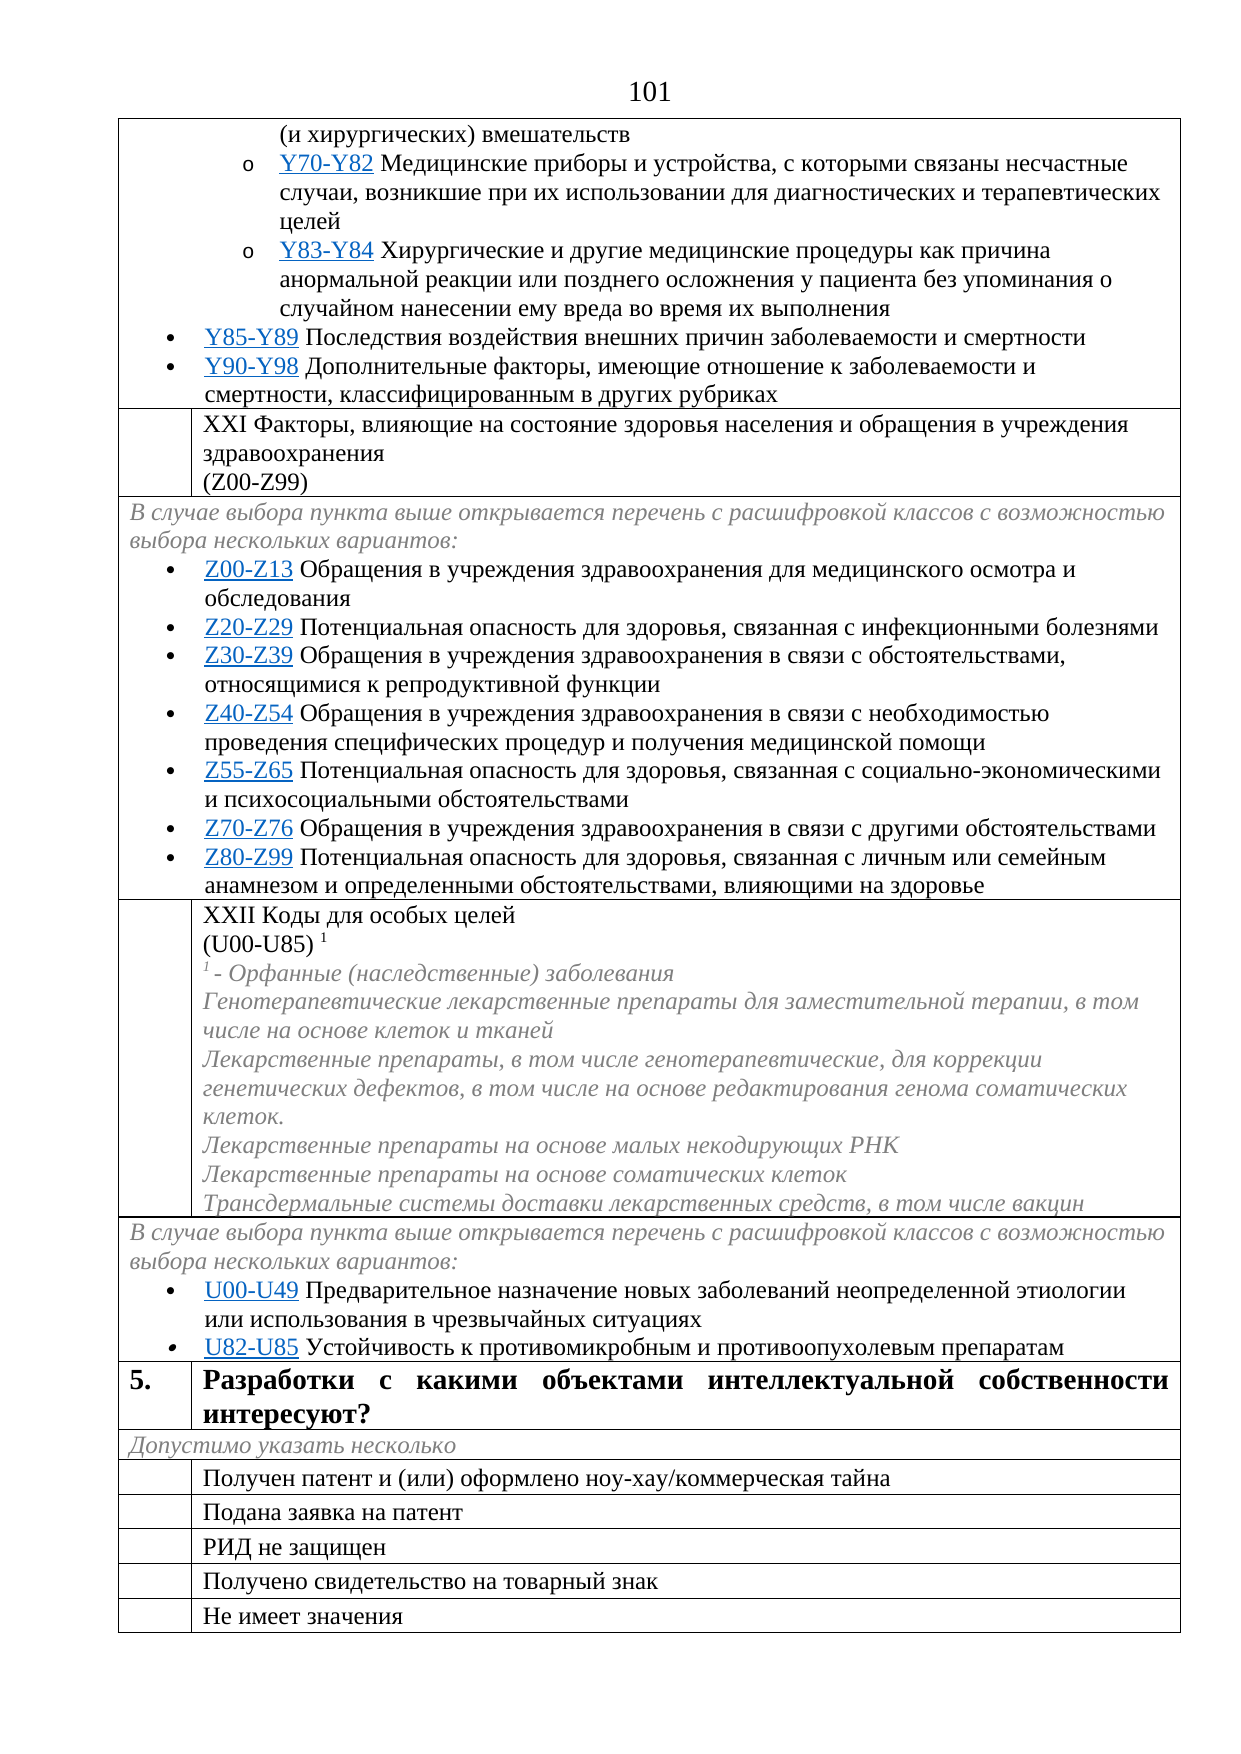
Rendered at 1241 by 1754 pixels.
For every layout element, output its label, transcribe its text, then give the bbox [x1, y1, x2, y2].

table_cell [119, 1495, 191, 1528]
table_cell Получен патент и (или) оформлено ноу-хау/коммерческая тайна [192, 1460, 1180, 1494]
table_cell [119, 1460, 191, 1494]
table_cell XXII Коды для особых целей (U00-U85) 1 1 - Орфанные (наследственные) заболевания Генотерапевтические лекарственные препараты для заместительной терапии, в том числе на основе клеток и тканей Лекарственные препараты, в том числе генотерапевтические, для коррекции генетических дефектов, в том числе на основе редактирования генома соматических клеток. Лекарственные препараты на основе малых некодирующих РНК Лекарственные препараты на основе соматических клеток Трансдермальные системы доставки лекарственных средств, в том числе вакцин [192, 900, 1180, 1216]
table_cell Не имеет значения [192, 1599, 1180, 1632]
table_cell РИД не защищен [192, 1529, 1180, 1563]
table_cell [119, 1599, 191, 1632]
table_cell [119, 1529, 191, 1563]
table_cell В случае выбора пункта выше открывается перечень с расшифровкой классов с возможностью выбора нескольких вариантов: Z00-Z13 Обращения в учреждения здравоохранения для медицинского осмотра и обследования Z20-Z29 Потенциальная опасность для здоровья, связанная с инфекционными болезнями Z30-Z39 Обращения в учреждения здравоохранения в связи с обстоятельствами, относящимися к репродуктивной функции Z40-Z54 Обращения в учреждения здравоохранения в связи с необходимостью проведения специфических процедур и получения медицинской помощи Z55-Z65 Потенциальная опасность для здоровья, связанная с социально-экономическими и психосоциальными обстоятельствами Z70-Z76 Обращения в учреждения здравоохранения в связи с другими обстоятельствами Z80-Z99 Потенциальная опасность для здоровья, связанная с личным или семейным анамнезом и определенными обстоятельствами, влияющими на здоровье [119, 497, 1180, 899]
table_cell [119, 119, 1180, 408]
table_cell В случае выбора пункта выше открывается перечень с расшифровкой классов с возможностью выбора нескольких вариантов: U00-U49 Предварительное назначение новых заболеваний неопределенной этиологии или использования в чрезвычайных ситуациях U82-U85 Устойчивость к противомикробным и противоопухолевым препаратам [119, 1218, 1180, 1361]
table_cell Подана заявка на патент [192, 1495, 1180, 1528]
table_cell [119, 409, 191, 496]
table_cell [119, 1564, 191, 1597]
table_cell Получено свидетельство на товарный знак [192, 1564, 1180, 1597]
table_cell [119, 900, 191, 1216]
table_cell XXI Факторы, влияющие на состояние здоровья населения и обращения в учреждения здравоохранения (Z00-Z99) [192, 409, 1180, 496]
table_cell Разработки с какими объектами интеллектуальной собственности интересуют? [192, 1362, 1180, 1429]
table_cell 5. [119, 1362, 191, 1429]
table_cell Допустимо указать несколько [119, 1430, 1180, 1459]
